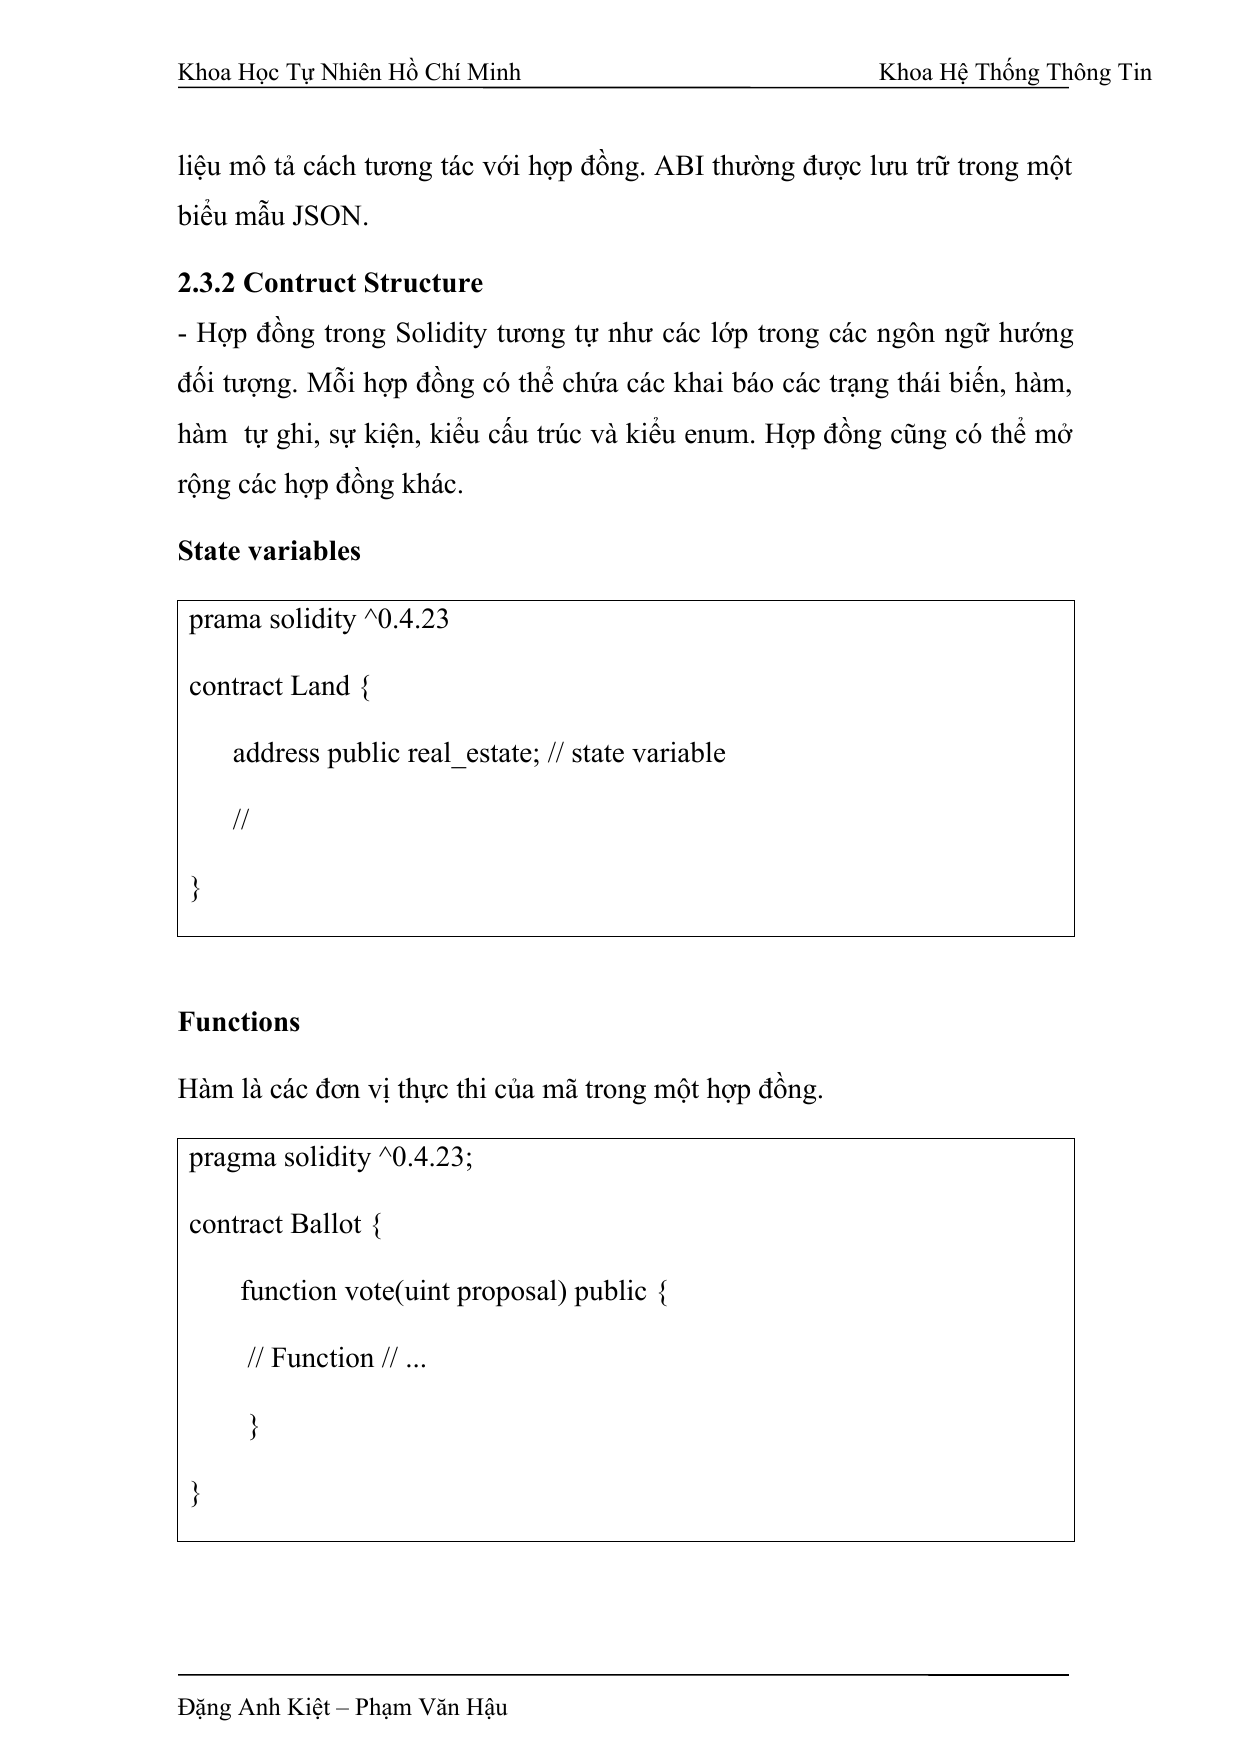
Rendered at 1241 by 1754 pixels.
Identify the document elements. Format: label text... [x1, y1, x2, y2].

table_header pragma solidity ^0.4.23; contract Ballot { function vote(uint proposal) public { // Function // ... } } [178, 1139, 1074, 1541]
table_header prama solidity ^0.4.23 contract Land { address public real_estate; // state variable // } [178, 601, 1074, 936]
subtitle 2.3.2 Contruct Structure [177, 265, 1075, 298]
text - Hợp đồng trong Solidity tương tự như các lớp trong các ngôn ngữ hướng đối tượng. Mỗi hợp đồng có thể chứa các khai báo các trạng thái biến, hàm, hàm tự ghi, sự kiện, kiểu cấu trúc và kiểu enum. Hợp đồng cũng có thể mở rộng các hợp đồng khác. [177, 315, 1075, 500]
text Hàm là các đơn vị thực thi của mã trong một hợp đồng. [177, 1071, 1075, 1104]
text State variables [177, 533, 1075, 567]
text Functions [177, 1004, 1075, 1038]
